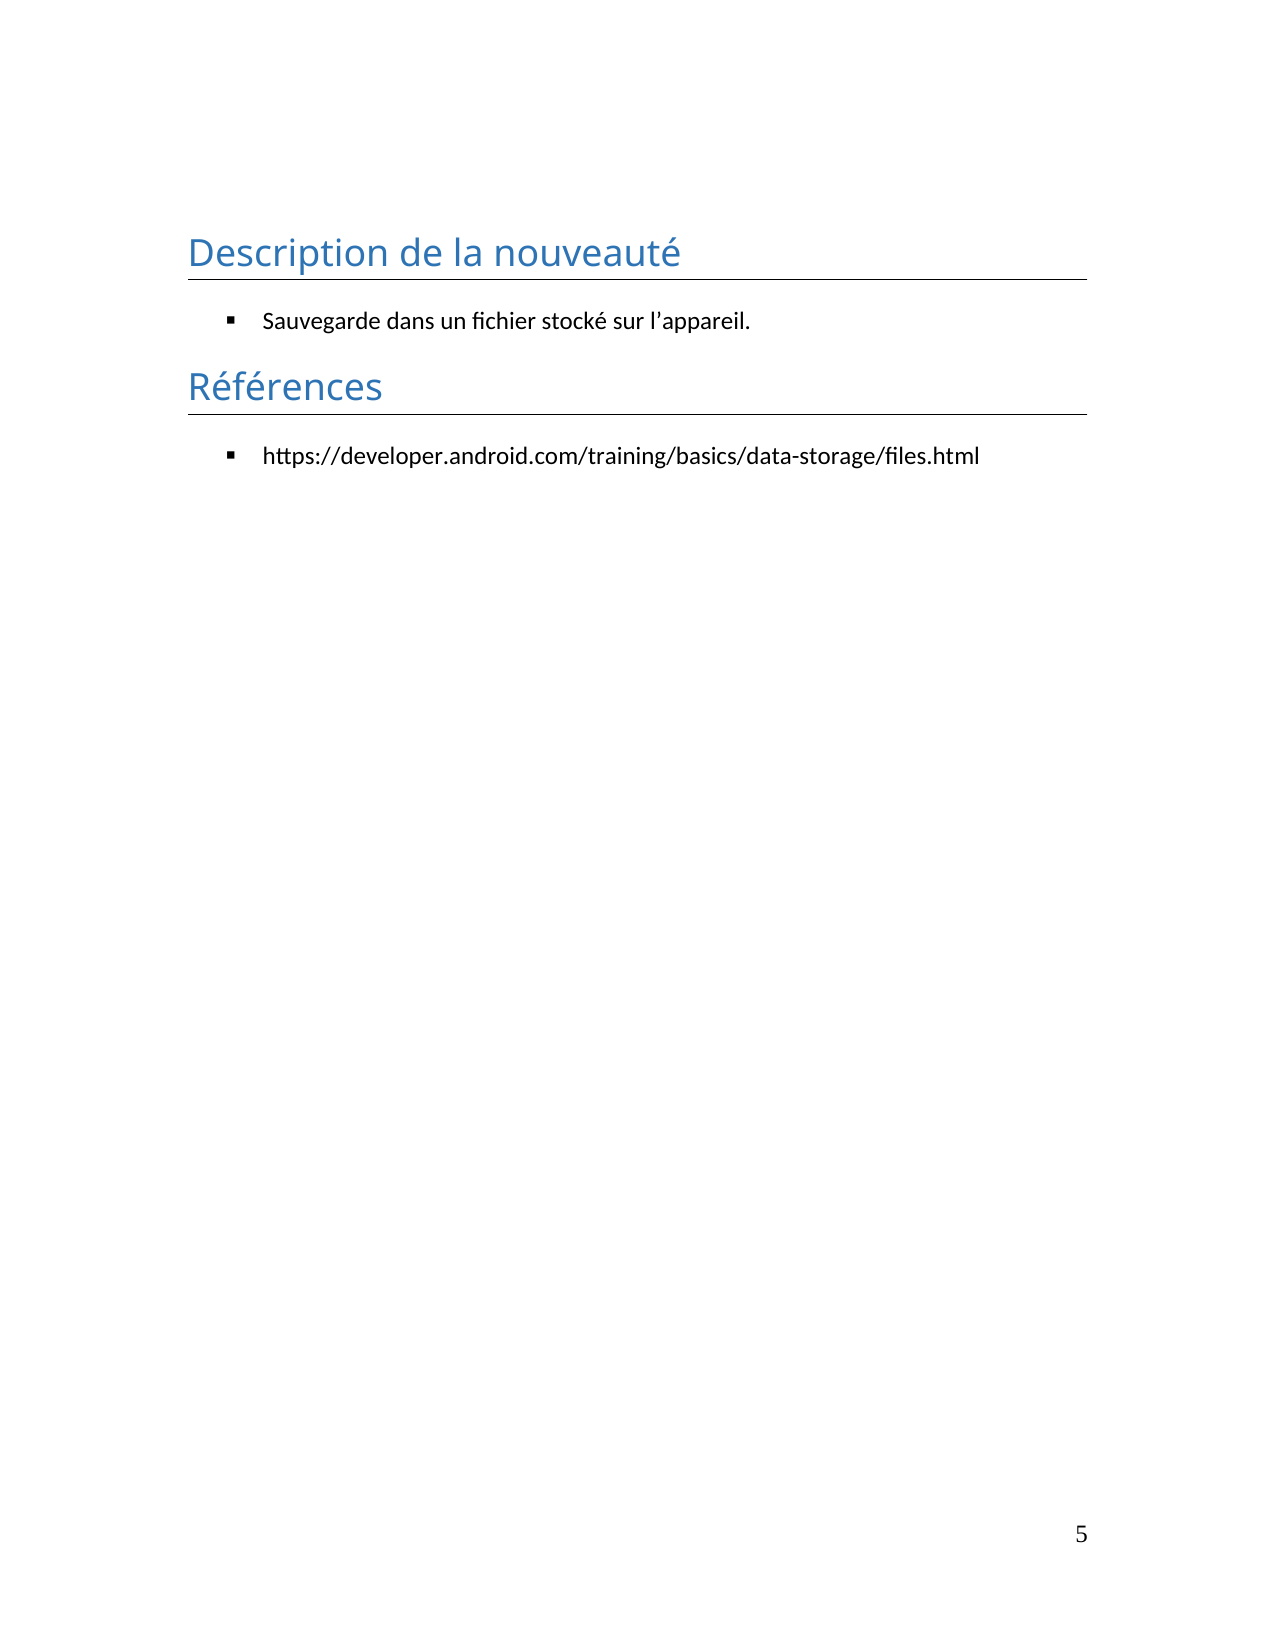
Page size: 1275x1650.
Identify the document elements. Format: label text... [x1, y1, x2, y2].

list Sauvegarde dans un fichier stocké sur l’appareil. [225, 305, 1087, 336]
subtitle Références [187, 361, 1087, 415]
list https://developer.android.com/training/basics/data-storage/files.html [225, 440, 1087, 470]
subtitle Description de la nouveauté [187, 226, 1087, 280]
